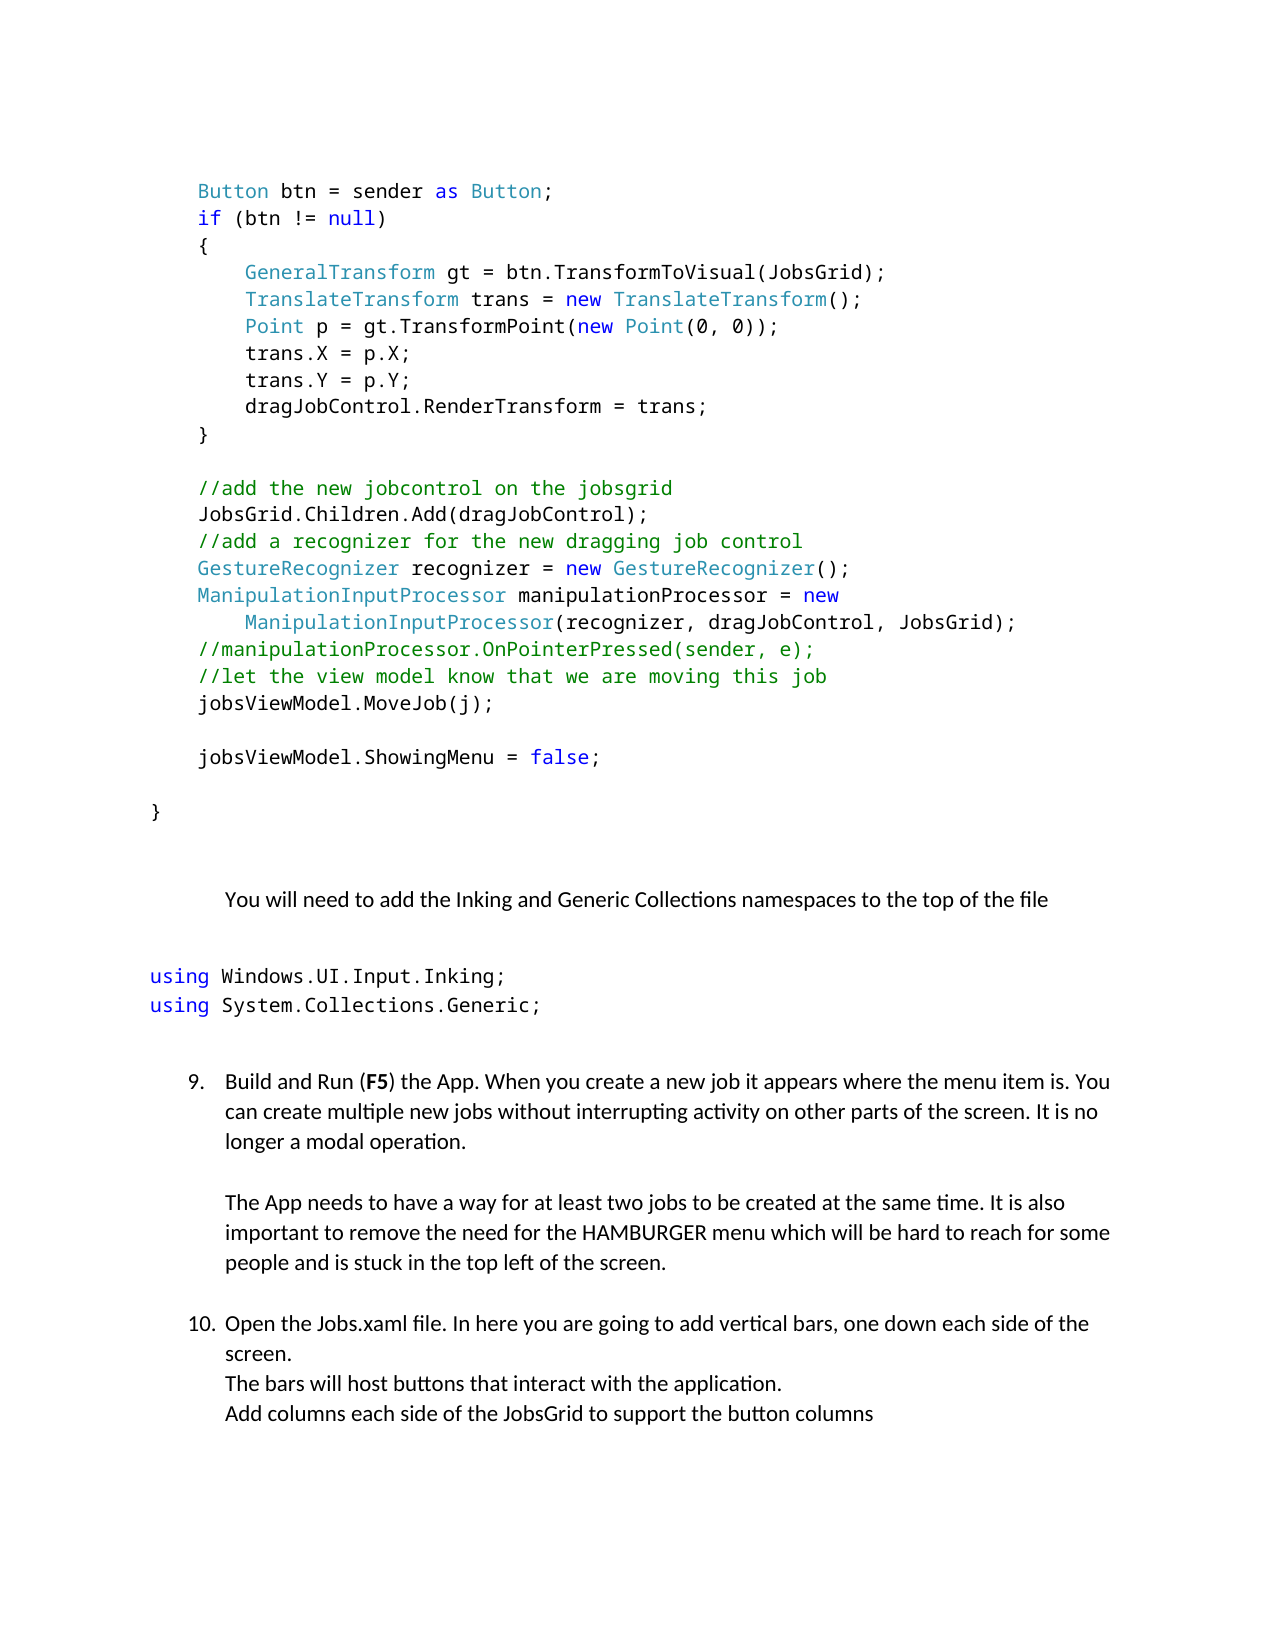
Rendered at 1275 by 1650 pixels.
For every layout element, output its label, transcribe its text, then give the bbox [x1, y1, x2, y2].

text trans.Y = p.Y; [150, 366, 1125, 393]
list You will need to add the Inking and Generic Collections namespaces to the top of the file [225, 885, 1125, 913]
text using Windows.UI.Input.Inking; using System.Collections.Generic; [150, 962, 1125, 1018]
text JobsGrid.Children.Add(dragJobControl); [150, 501, 1125, 528]
text jobsViewModel.MoveJob(j); [150, 689, 1125, 717]
text Point p = gt.TransformPoint(new Point(0, 0)); [150, 312, 1125, 339]
text ManipulationInputProcessor(recognizer, dragJobControl, JobsGrid); [150, 609, 1125, 636]
text jobsViewModel.ShowingMenu = false; [150, 743, 1125, 771]
text GeneralTransform gt = btn.TransformToVisual(JobsGrid); [150, 258, 1125, 285]
text dragJobControl.RenderTransform = trans; [150, 393, 1125, 420]
list The bars will host buttons that interact with the application. [225, 1369, 1125, 1397]
text if (btn != null) [150, 204, 1125, 231]
text TranslateTransform trans = new TranslateTransform(); [150, 285, 1125, 312]
text //add a recognizer for the new dragging job control [150, 528, 1125, 555]
text trans.X = p.X; [150, 339, 1125, 366]
list Open the Jobs.xaml file. In here you are going to add vertical bars, one down each side of the screen. [187, 1309, 1125, 1367]
text { [150, 231, 1125, 258]
text GestureRecognizer recognizer = new GestureRecognizer(); [150, 555, 1125, 582]
text //let the view model know that we are moving this job [150, 663, 1125, 689]
text //add the new jobcontrol on the jobsgrid [150, 474, 1125, 501]
list The App needs to have a way for at least two jobs to be created at the same time. It is also important to remove the need for the HAMBURGER menu which will be hard to reach for some people and is stuck in the top left of the screen. [225, 1188, 1125, 1276]
text Button btn = sender as Button; [150, 177, 1125, 204]
list Add columns each side of the JobsGrid to support the button columns [225, 1399, 1125, 1427]
text } [150, 797, 1125, 824]
text //manipulationProcessor.OnPointerPressed(sender, e); [150, 636, 1125, 663]
text } [150, 420, 1125, 447]
text ManipulationInputProcessor manipulationProcessor = new [150, 582, 1125, 609]
list Build and Run (F5) the App. When you create a new job it appears where the menu item is. You can create multiple new jobs without interrupting activity on other parts of the screen. It is no longer a modal operation. [187, 1067, 1125, 1155]
